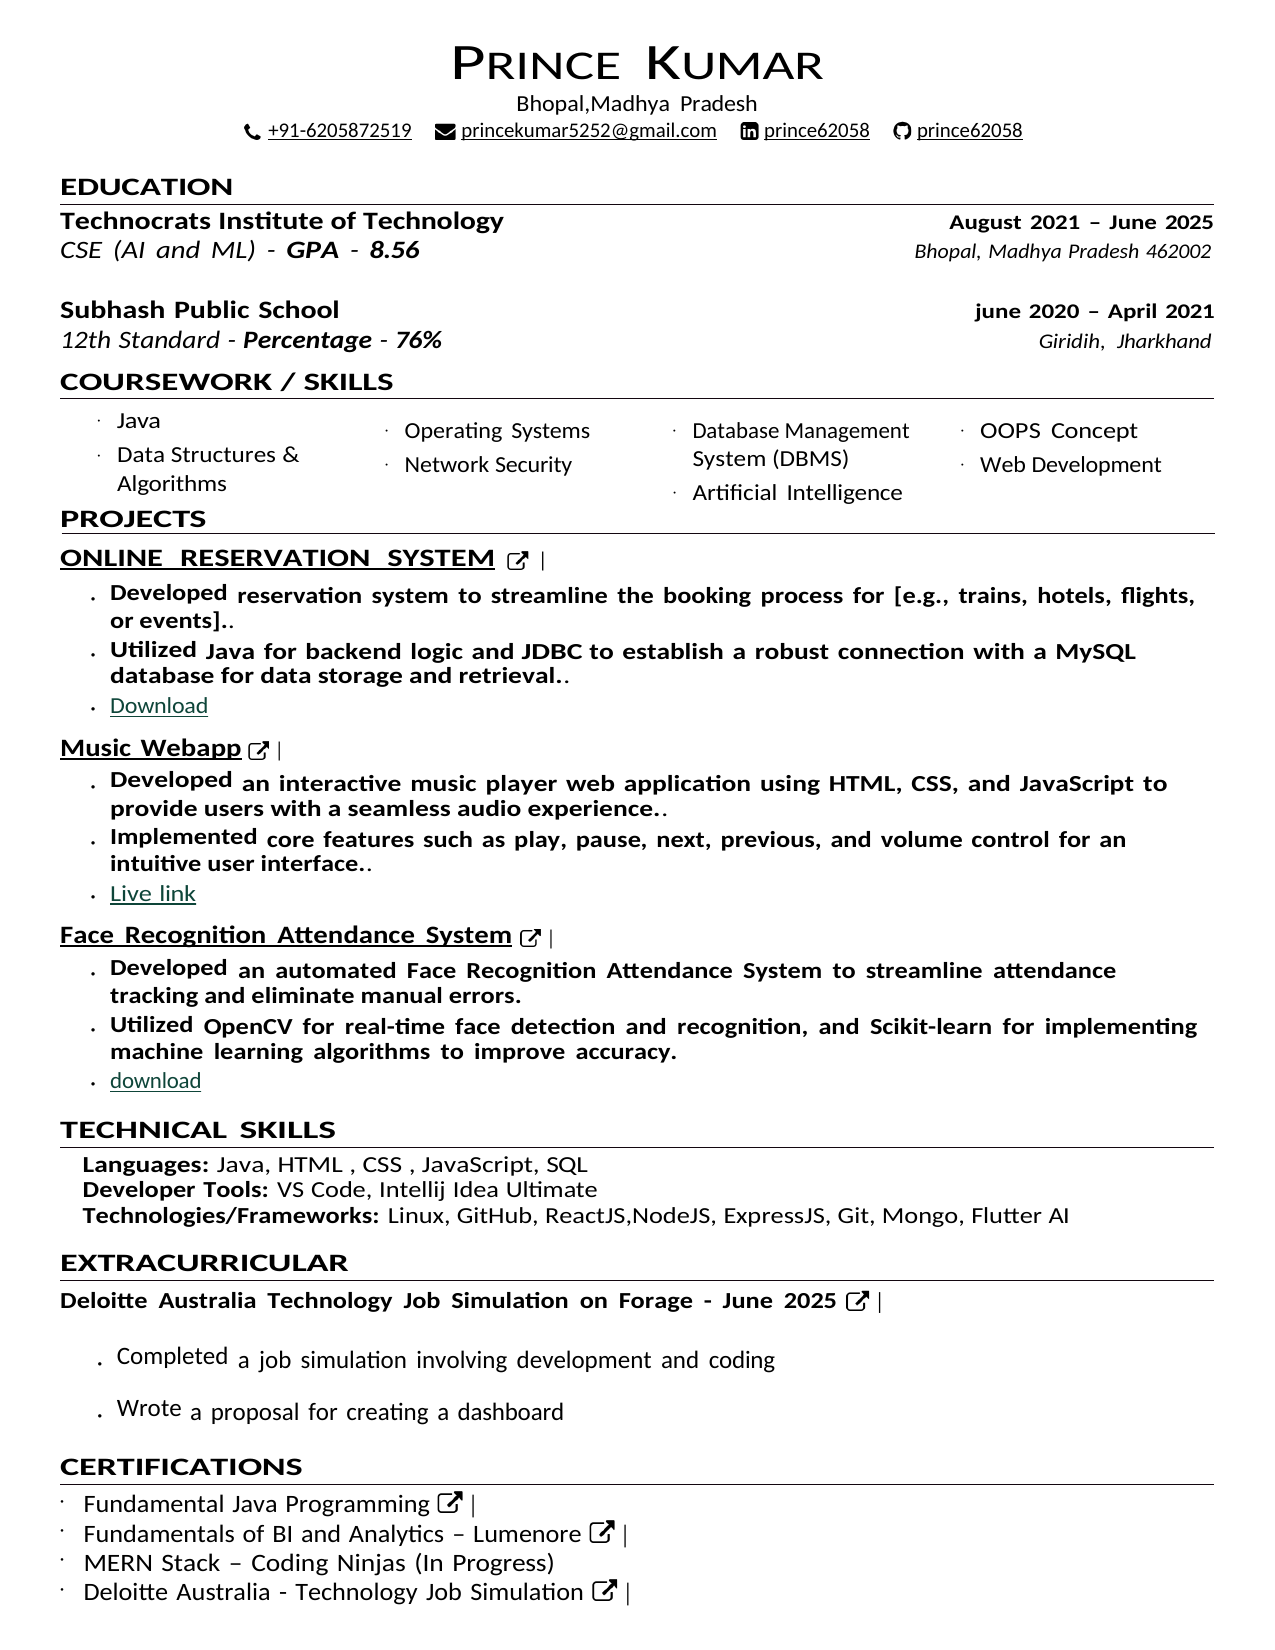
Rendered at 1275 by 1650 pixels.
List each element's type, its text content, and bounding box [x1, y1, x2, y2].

subtitle CERTIFICATIONS [60, 1451, 1237, 1482]
subtitle Face Recognition Attendance System | [60, 919, 1237, 953]
picture [437, 1491, 463, 1513]
list OOPS Concept [961, 416, 1237, 444]
list Artificial Intelligence [673, 478, 924, 506]
picture [846, 1290, 870, 1311]
picture [893, 121, 912, 140]
title Prince Kumar [44, 33, 1229, 91]
list Fundamentals of BI and Analytics – Lumenore | [60, 1519, 1237, 1548]
list Data Structures & Algorithms [97, 441, 301, 497]
picture [592, 1579, 618, 1601]
list Implemented core features such as play, pause, next, previous, and volume control for an intuitive user interface.. [91, 826, 1132, 877]
list MERN Stack – Coding Ninjas (In Progress) [60, 1548, 1237, 1577]
subtitle TECHNICAL SKILLS [60, 1114, 1237, 1145]
list Download [91, 691, 1237, 719]
text 12th Standard - Percentage - 76% Giridih, Jharkhand [60, 325, 1237, 354]
picture [589, 1520, 615, 1543]
list Java [97, 406, 305, 434]
picture [507, 551, 529, 570]
list Completed a job simulation involving development and coding [97, 1341, 1237, 1375]
list Developed reservation system to streamline the booking process for [e.g., trains, hotels, flights, or events].. [91, 581, 1201, 634]
subtitle EXTRACURRICULAR [60, 1248, 1237, 1278]
text Bhopal,Madhya Pradesh [44, 91, 1229, 117]
text Developer Tools: VS Code, Intellij Idea Ultimate [82, 1177, 1237, 1202]
list Web Development [961, 450, 1237, 478]
text Languages: Java, HTML , CSS , JavaScript, SQL [82, 1151, 1237, 1177]
subtitle Music Webapp | [60, 732, 1237, 765]
subtitle EDUCATION [60, 171, 1237, 202]
list Developed an automated Face Recognition Attendance System to streamline attendance tracking and eliminate manual errors. [91, 957, 1124, 1009]
list Wrote a proposal for creating a dashboard [97, 1392, 1237, 1427]
list Network Security [385, 450, 597, 478]
text +91-6205872519 princekumar5252@gmail.com [37, 117, 1229, 145]
picture [248, 741, 269, 760]
text Deloitte Australia Technology Job Simulation on Forage - June 2025 | [60, 1286, 1237, 1316]
text Technologies/Frameworks: Linux, GitHub, ReactJS,NodeJS, ExpressJS, Git, Mongo, Flutter AI [82, 1202, 1237, 1229]
list download [91, 1067, 1237, 1095]
picture [740, 122, 759, 140]
list Utilized OpenCV for real-time face detection and recognition, and Scikit-learn for implementing machine learning algorithms to improve accuracy. [91, 1013, 1214, 1065]
list Live link [91, 879, 1237, 907]
picture [520, 929, 541, 947]
list Utilized Java for backend logic and JDBC to establish a robust connection with a MySQL database for data storage and retrieval.. [91, 638, 1145, 690]
text Subhash Public School june 2020 – April 2021 [60, 295, 1237, 325]
list Database Management System (DBMS) [673, 416, 920, 472]
list Deloitte Australia - Technology Job Simulation | [60, 1577, 1237, 1607]
picture [244, 123, 261, 140]
subtitle PROJECTS [60, 503, 305, 533]
subtitle COURSEWORK / SKILLS [60, 366, 1237, 396]
text Technocrats Institute of Technology August 2021 – June 2025 [60, 206, 1237, 235]
picture [435, 123, 456, 140]
list Fundamental Java Programming | [60, 1489, 1237, 1519]
list Developed an interactive music player web application using HTML, CSS, and JavaScript to provide users with a seamless audio experience.. [91, 769, 1172, 822]
text CSE (AI and ML) - GPA - 8.56 Bhopal, Madhya Pradesh 462002 [60, 235, 1237, 264]
subtitle ONLINE RESERVATION SYSTEM | [60, 542, 1237, 575]
list Operating Systems [385, 416, 597, 444]
